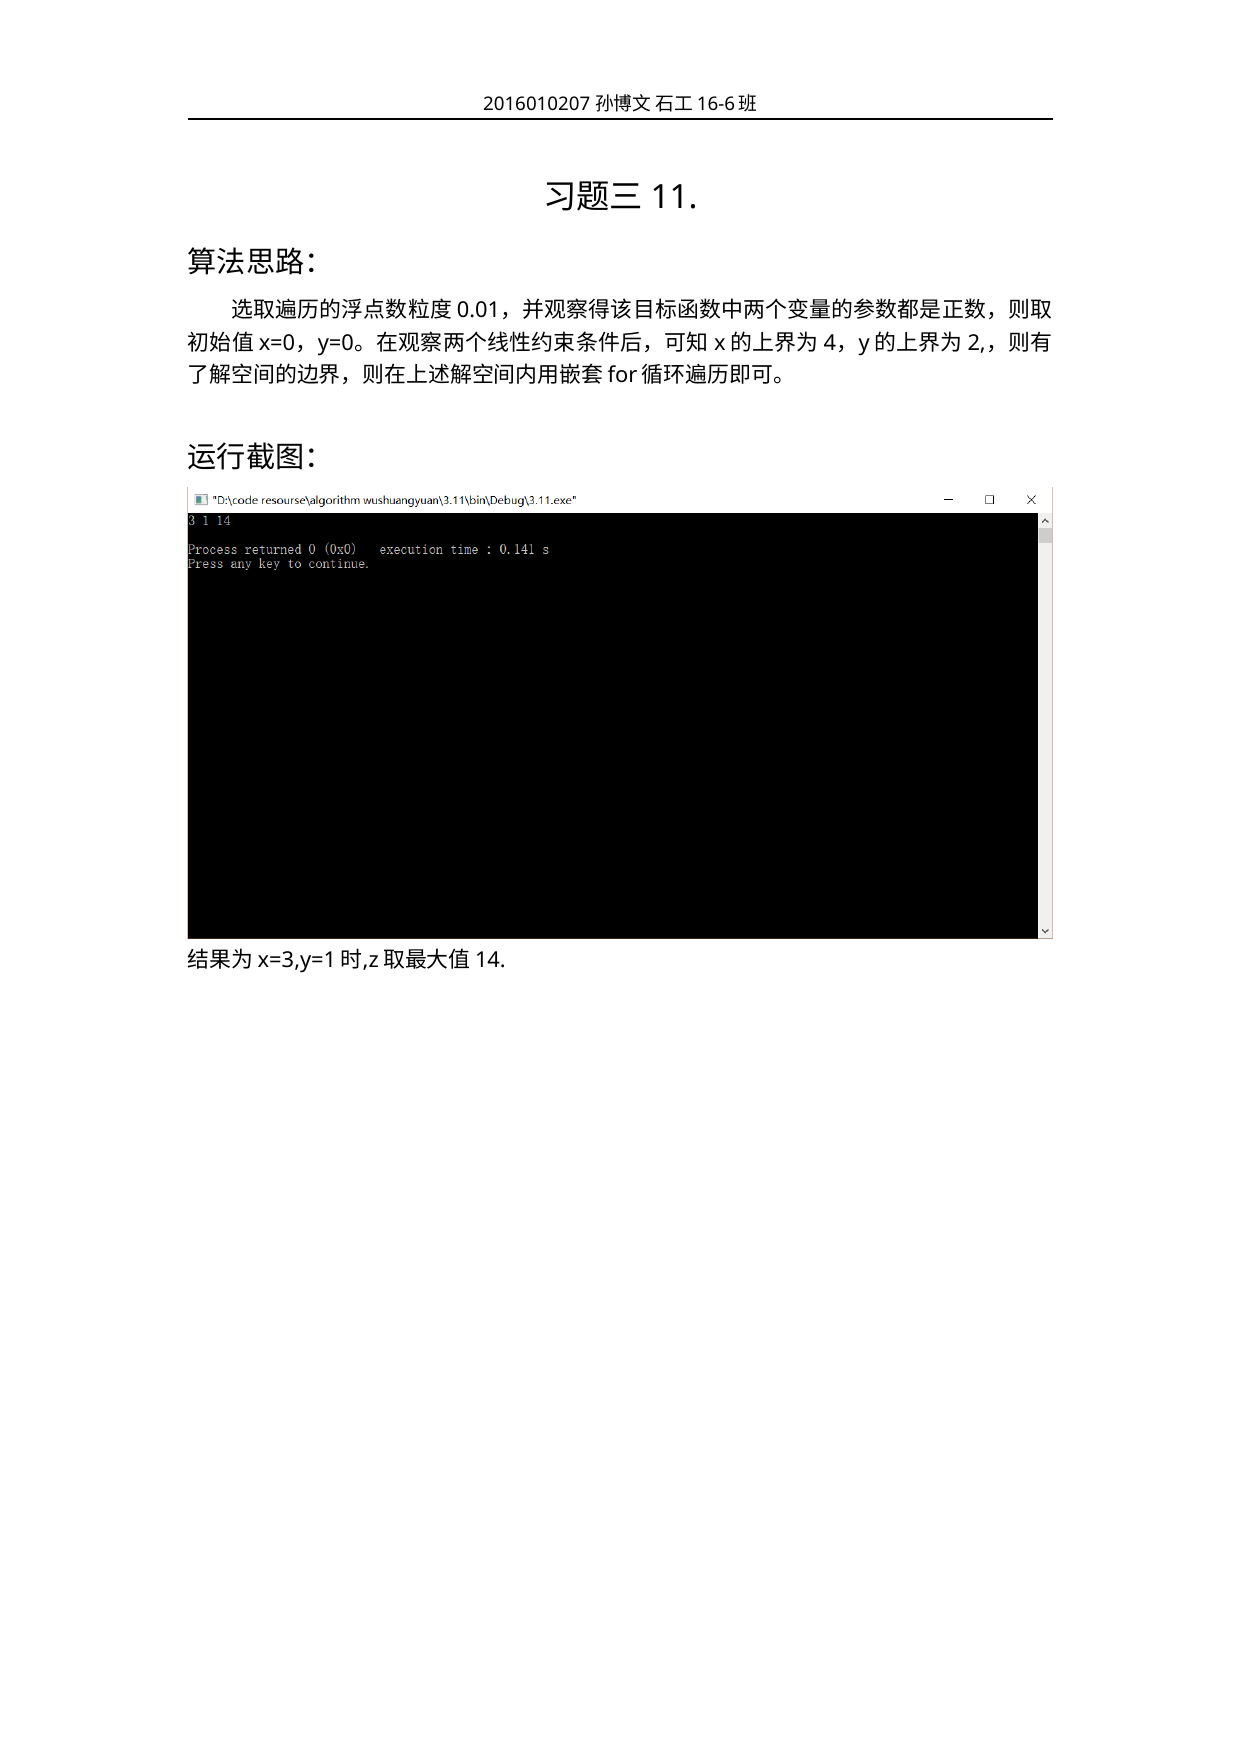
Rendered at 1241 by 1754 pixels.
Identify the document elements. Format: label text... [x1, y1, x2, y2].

text 习题三 11. [187, 162, 1053, 227]
text 算法思路： [187, 227, 1053, 292]
text 运行截图： [187, 422, 1053, 487]
text 选取遍历的浮点数粒度0.01，并观察得该目标函数中两个变量的参数都是正数，则取初始值x=0，y=0。在观察两个线性约束条件后，可知x的上界为4，y的上界为2,，则有了解空间的边界，则在上述解空间内用嵌套for循环遍历即可。 [187, 292, 1053, 389]
picture [187, 487, 1053, 939]
text 结果为x=3,y=1时,z取最大值14. [187, 942, 1053, 974]
